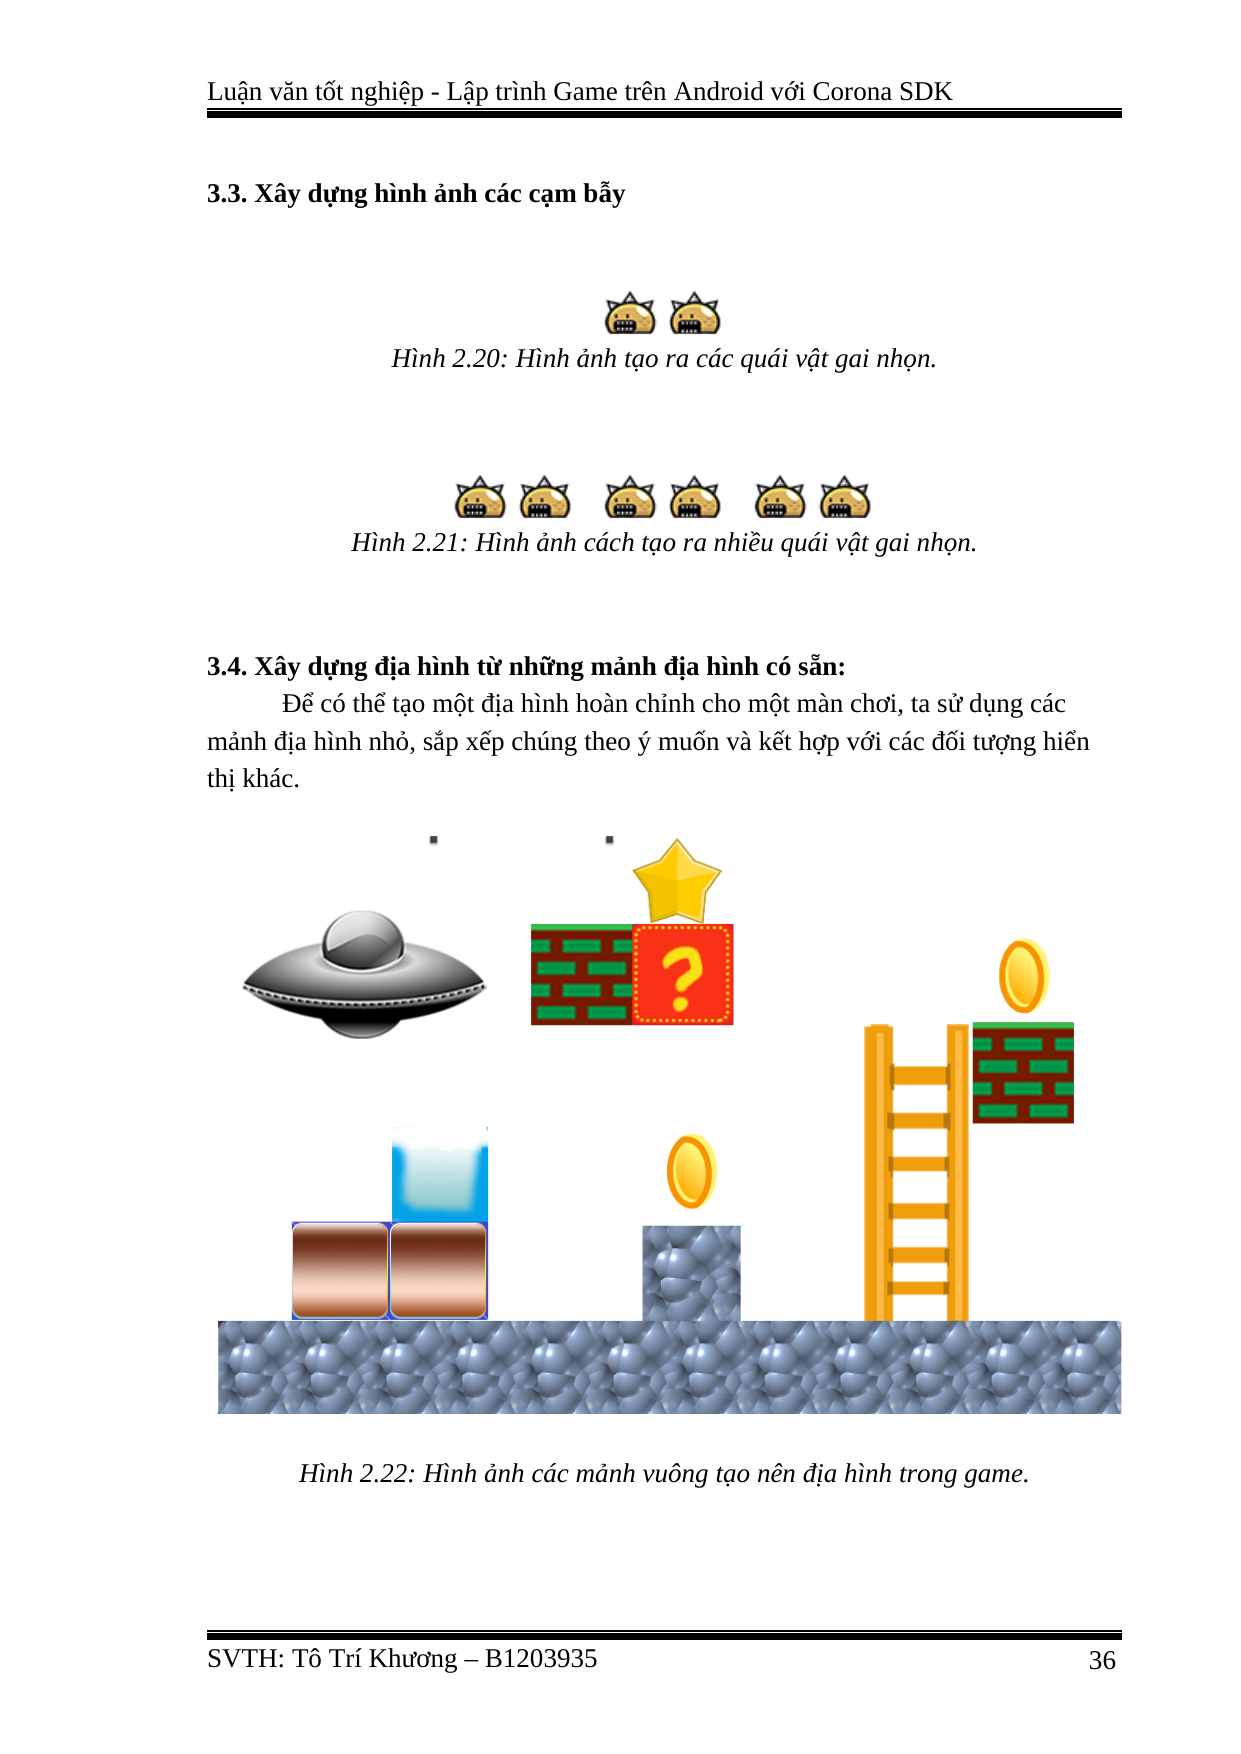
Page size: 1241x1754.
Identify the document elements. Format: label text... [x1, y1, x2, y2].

picture [589, 289, 740, 336]
subtitle Xây dựng hình ảnh các cạm bẫy [207, 177, 1122, 208]
text Hình 2.22: Hình ảnh các mảnh vuông tạo nên địa hình trong game. [207, 1457, 1122, 1488]
picture [207, 836, 1122, 1414]
picture [439, 472, 890, 520]
text Hình 2.21: Hình ảnh cách tạo ra nhiều quái vật gai nhọn. [207, 526, 1122, 557]
subtitle Xây dựng địa hình từ những mảnh địa hình có sẵn: [207, 650, 1122, 681]
text Để có thể tạo một địa hình hoàn chỉnh cho một màn chơi, ta sử dụng các mảnh địa hình nhỏ, sắp xếp chúng theo ý muốn và kết hợp với các đối tượng hiển thị khác. [207, 687, 1122, 793]
text Hình 2.20: Hình ảnh tạo ra các quái vật gai nhọn. [207, 342, 1122, 373]
